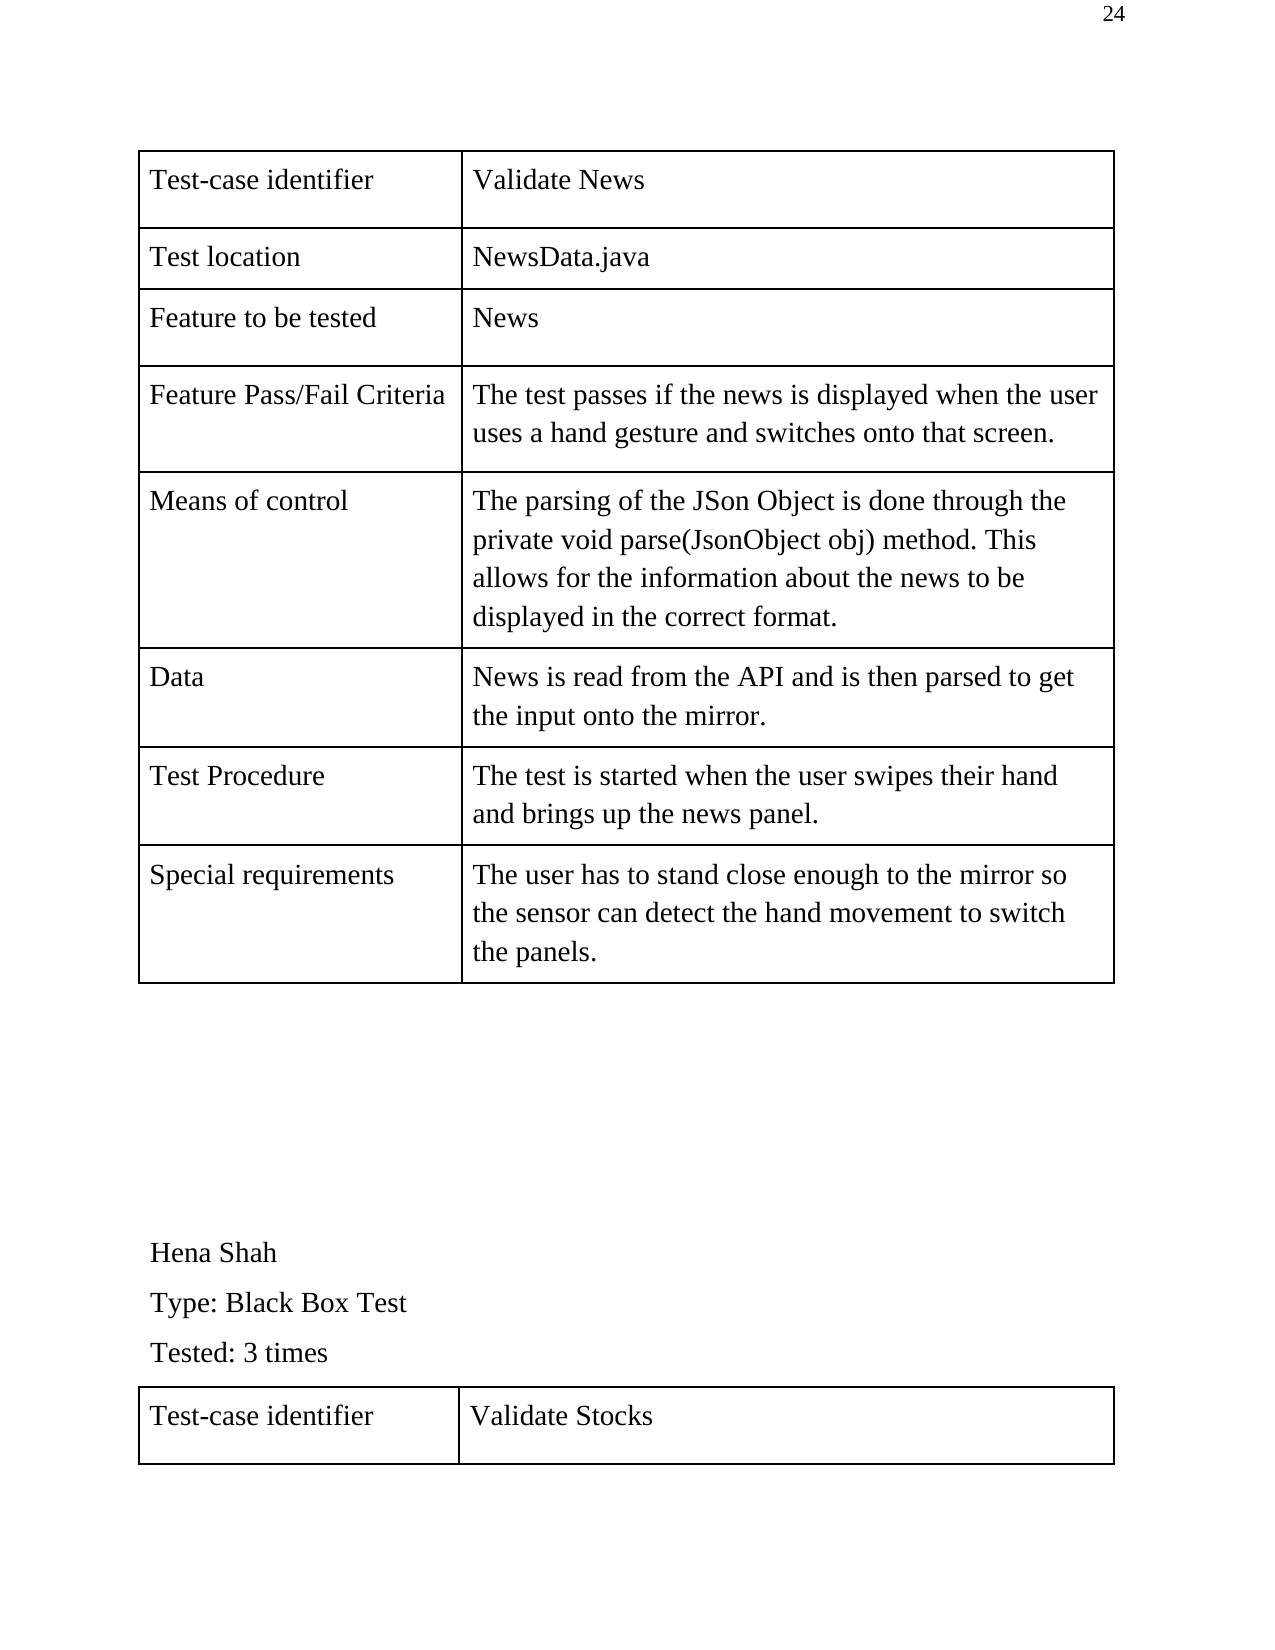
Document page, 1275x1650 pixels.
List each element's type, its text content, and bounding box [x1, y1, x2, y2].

table_cell News [463, 290, 1113, 364]
table_cell The user has to stand close enough to the mirror so the sensor can detect the hand movement to switch the panels. [463, 846, 1113, 982]
table_cell The test passes if the news is displayed when the user uses a hand gesture and switches onto that screen. [463, 367, 1113, 471]
table_cell Test Procedure [140, 748, 461, 844]
table_header Test-case identifier [140, 152, 461, 227]
table_cell Feature to be tested [140, 290, 461, 364]
text Hena Shah [150, 1235, 1125, 1268]
table_cell Special requirements [140, 846, 461, 982]
table_header Validate Stocks [460, 1388, 1113, 1463]
table_header Validate News [463, 152, 1113, 227]
table_cell Data [140, 649, 461, 746]
table_cell The test is started when the user swipes their hand and brings up the news panel. [463, 748, 1113, 844]
table_header Test-case identifier [140, 1388, 458, 1463]
table_cell Test location [140, 229, 461, 287]
table_cell NewsData.java [463, 229, 1113, 287]
text Tested: 3 times [150, 1335, 1125, 1369]
table_cell Means of control [140, 473, 461, 647]
table_cell News is read from the API and is then parsed to get the input onto the mirror. [463, 649, 1113, 746]
table_cell Feature Pass/Fail Criteria [140, 367, 461, 471]
table_cell The parsing of the JSon Object is done through the private void parse(JsonObject obj) method. This allows for the information about the news to be displayed in the correct format. [463, 473, 1113, 647]
text Type: Black Box Test [150, 1285, 1125, 1319]
